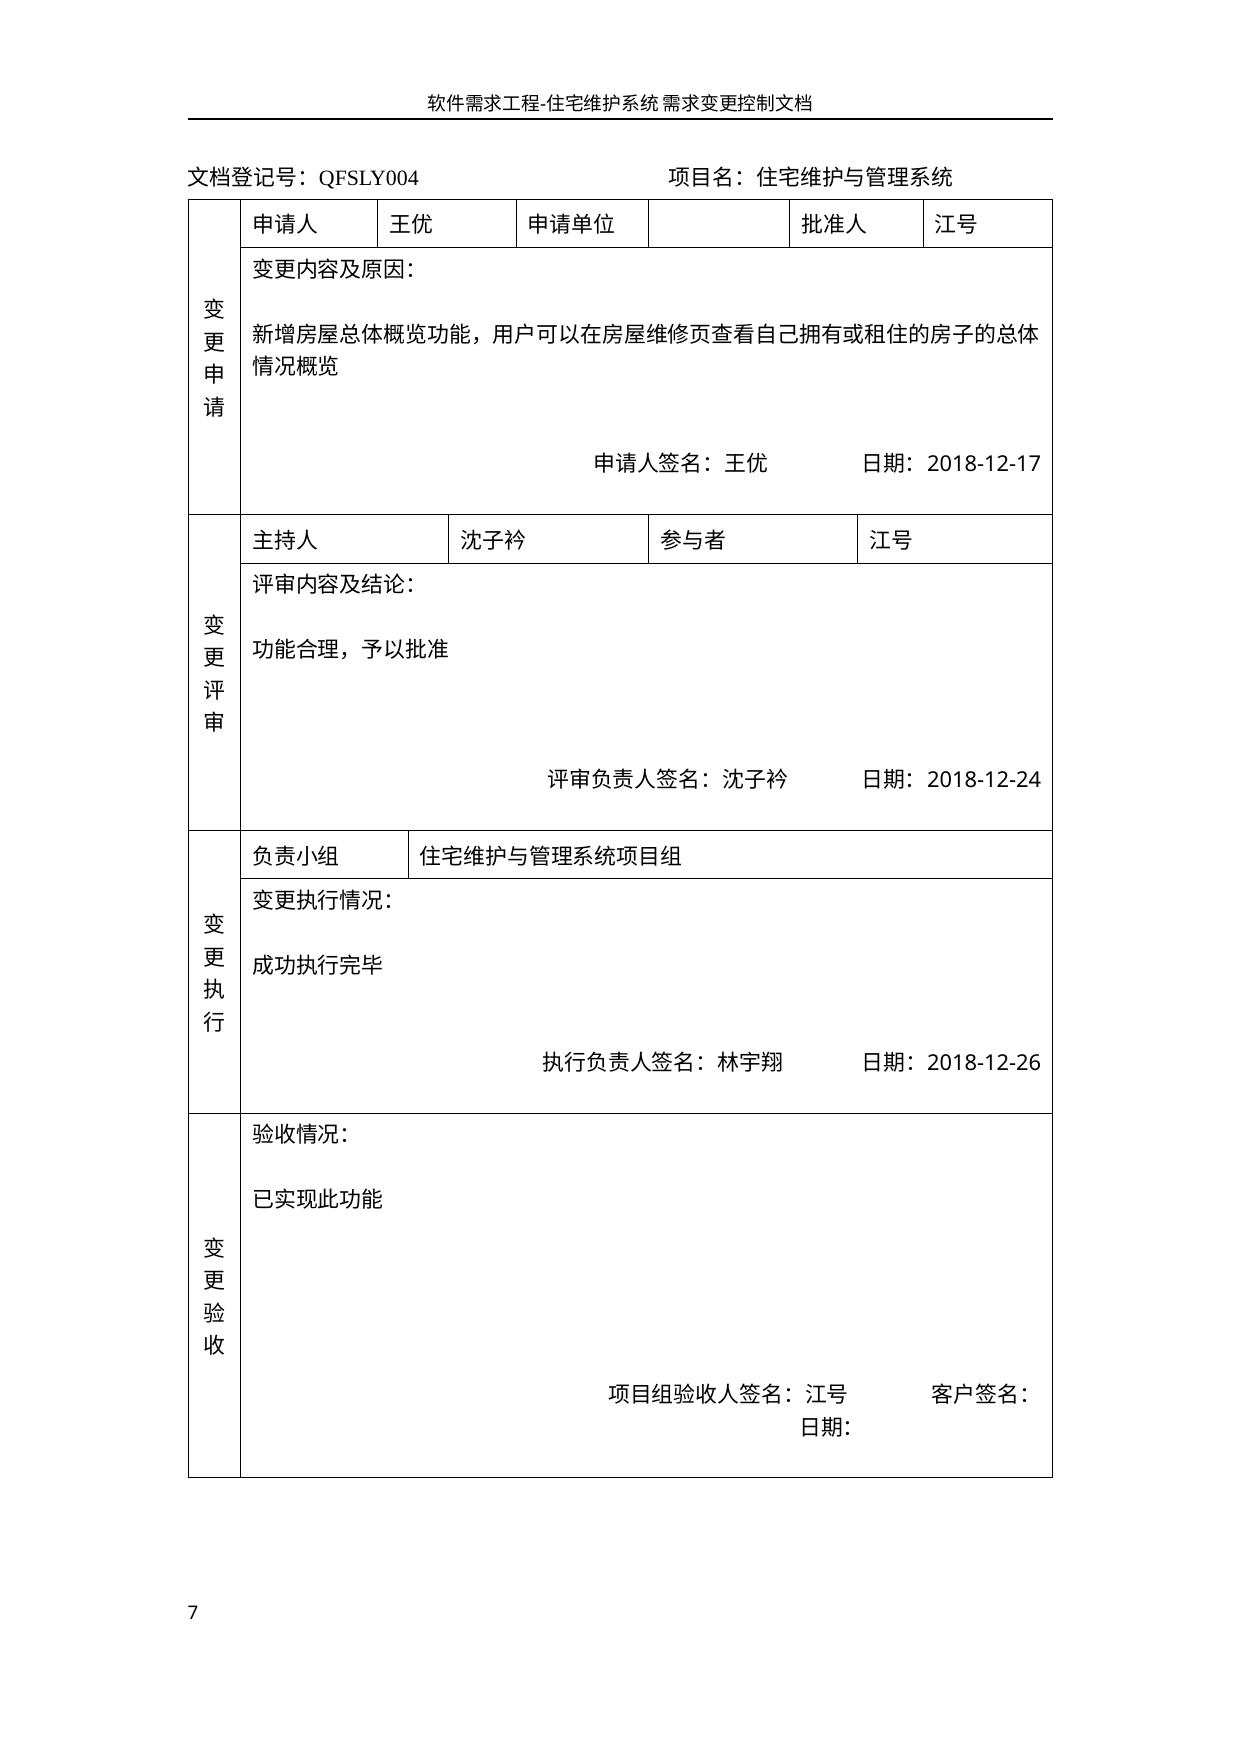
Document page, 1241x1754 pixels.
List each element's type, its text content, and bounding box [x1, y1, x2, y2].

table_header [649, 200, 789, 247]
table_header 王优 [378, 200, 516, 247]
table_header 申请人 [241, 200, 377, 247]
table_cell 变更内容及原因： 新增房屋总体概览功能，用户可以在房屋维修页查看自己拥有或租住的房子的总体情况概览 申请人签名：王优 日期：2018-12-17 [241, 248, 1052, 514]
table_cell 负责小组 [241, 831, 408, 878]
table_cell 沈子衿 [449, 515, 648, 563]
table_cell 变更执行情况： 成功执行完毕 执行负责人签名：林宇翔 日期：2018-12-26 [241, 879, 1052, 1113]
table_cell 江号 [858, 515, 1052, 563]
table_cell 变更执行 [189, 831, 240, 1113]
table_header 批准人 [790, 200, 923, 247]
table_cell 变更验收 [189, 1114, 240, 1477]
text 文档登记号：QFSLY004 项目名：住宅维护与管理系统 [187, 160, 1053, 192]
table_header 变更申请 [189, 200, 240, 514]
table_cell 住宅维护与管理系统项目组 [409, 831, 1052, 878]
table_cell 主持人 [241, 515, 448, 563]
table_cell 变更评审 [189, 515, 240, 830]
table_header 江号 [924, 200, 1052, 247]
table_cell 参与者 [649, 515, 857, 563]
table_header 申请单位 [517, 200, 648, 247]
table_cell 验收情况： 已实现此功能 项目组验收人签名：江号 客户签名： 日期： [241, 1114, 1052, 1477]
table_cell 评审内容及结论： 功能合理，予以批准 评审负责人签名：沈子衿 日期：2018-12-24 [241, 564, 1052, 830]
